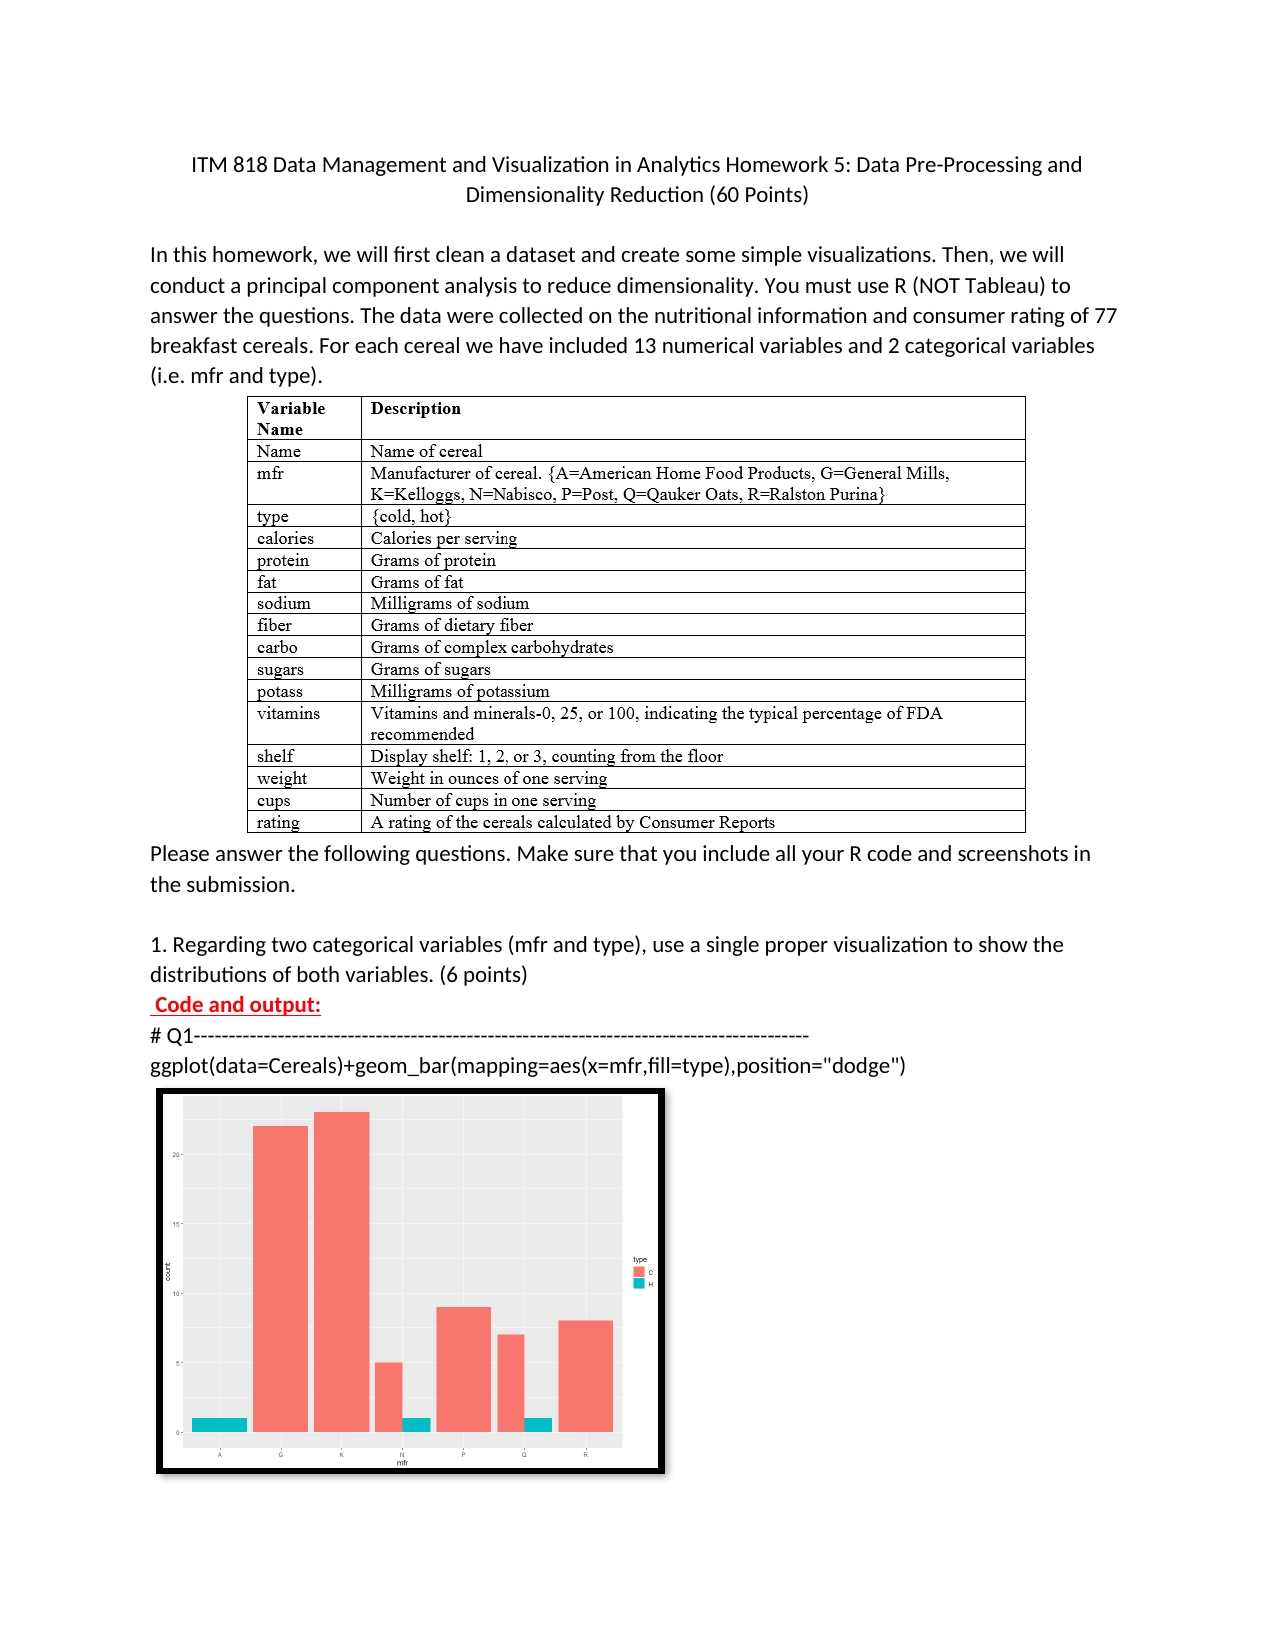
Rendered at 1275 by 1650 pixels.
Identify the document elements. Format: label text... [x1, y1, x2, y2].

text ggplot(data=Cereals)+geom_bar(mapping=aes(x=mfr,fill=type),position="dodge") [150, 1051, 1125, 1079]
picture [163, 1094, 658, 1468]
text # Q1---------------------------------------------------------------------------------------- [150, 1021, 1125, 1049]
text 1. Regarding two categorical variables (mfr and type), use a single proper visualization to show the distributions of both variables. (6 points) [150, 930, 1125, 988]
picture [243, 391, 1033, 838]
text In this homework, we will first clean a dataset and create some simple visualizations. Then, we will conduct a principal component analysis to reduce dimensionality. You must use R (NOT Tableau) to answer the questions. The data were collected on the nutritional information and consumer rating of 77 breakfast cereals. For each cereal we have included 13 numerical variables and 2 categorical variables (i.e. mfr and type). [150, 241, 1125, 389]
text Code and output: [150, 991, 1125, 1019]
text Please answer the following questions. Make sure that you include all your R code and screenshots in the submission. [150, 839, 1125, 898]
text ITM 818 Data Management and Visualization in Analytics Homework 5: Data Pre-Processing and Dimensionality Reduction (60 Points) [150, 150, 1125, 208]
